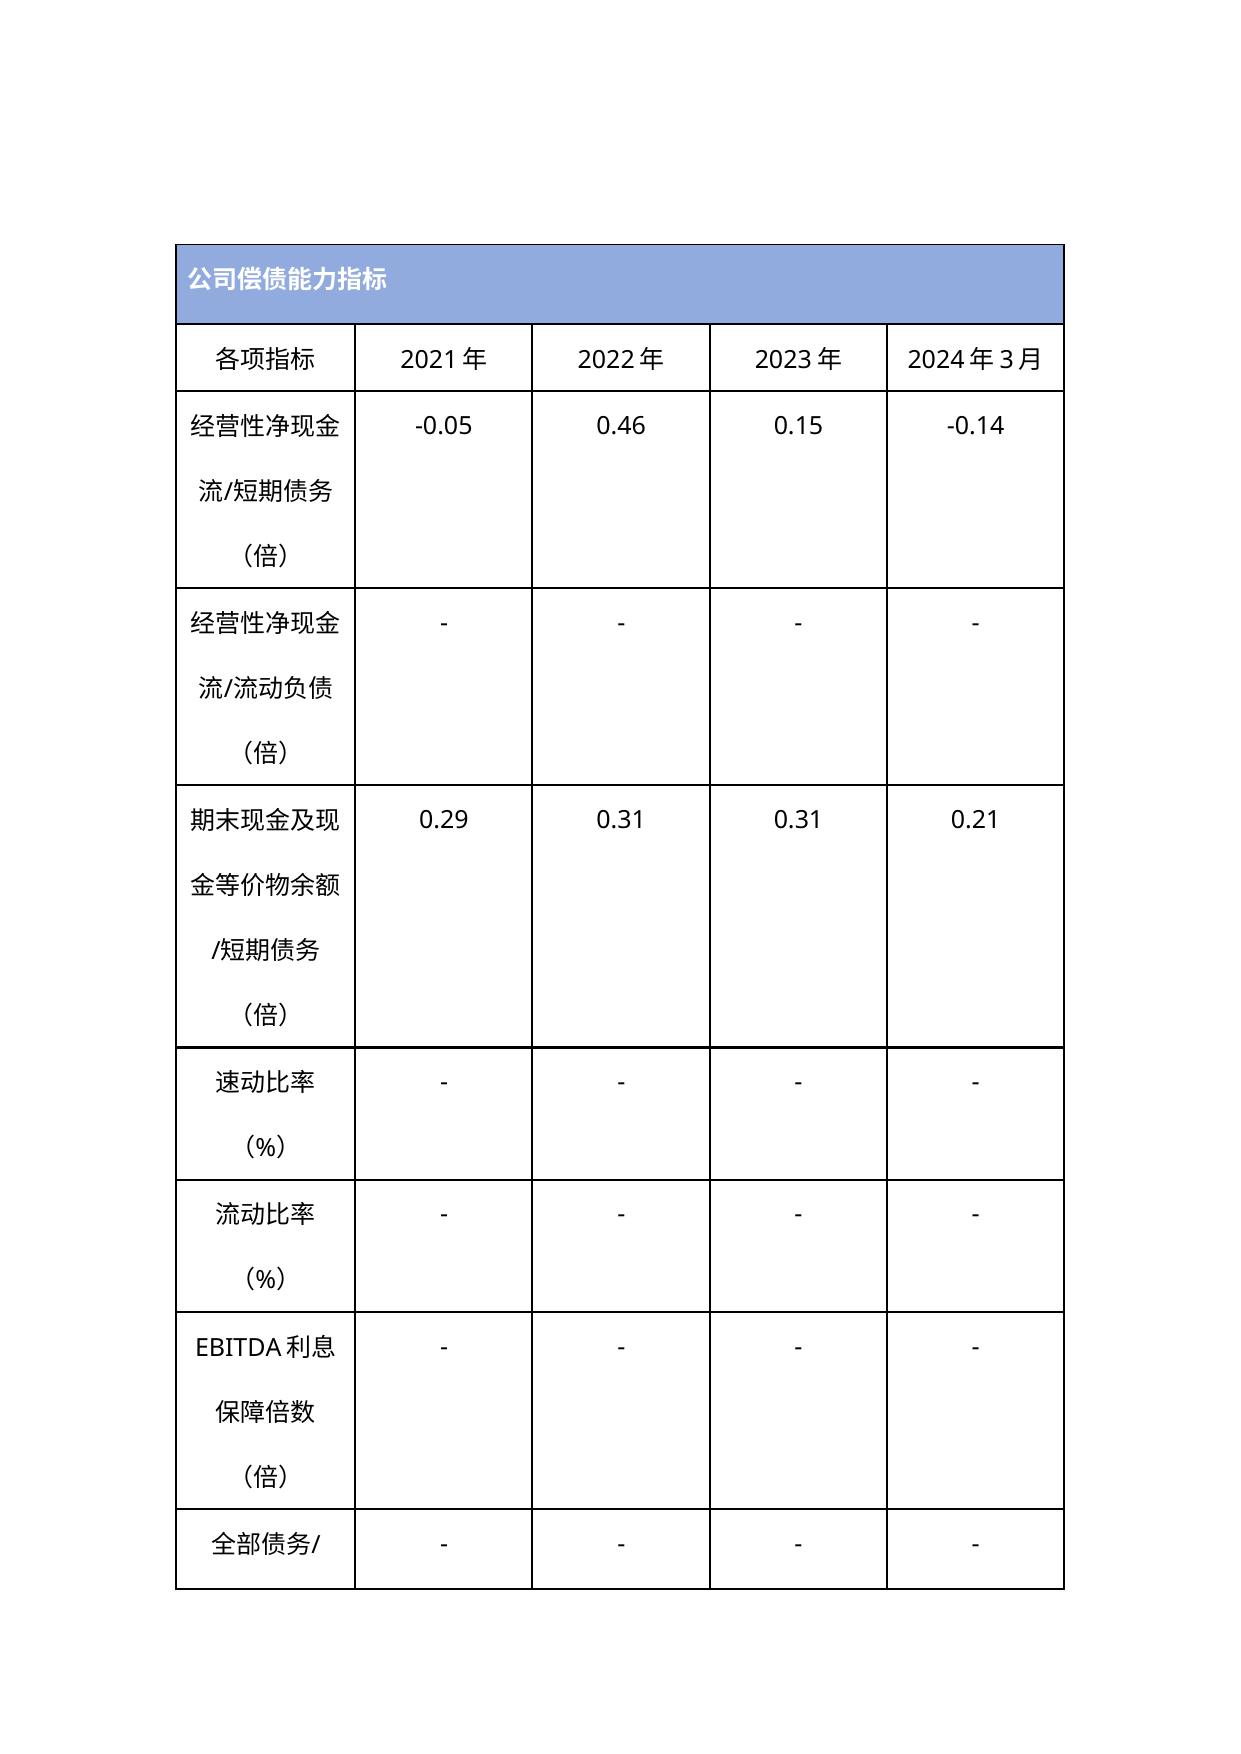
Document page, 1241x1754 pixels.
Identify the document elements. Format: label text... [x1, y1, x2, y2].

table_cell 经营性净现金流/流动负债（倍） [177, 589, 354, 784]
table_cell - [888, 1181, 1063, 1311]
table_cell 2024年3月 [888, 325, 1063, 390]
table_cell - [356, 1510, 531, 1588]
table_cell 2022年 [533, 325, 709, 390]
table_cell - [888, 1510, 1063, 1588]
table_cell 0.31 [711, 786, 886, 1046]
table_cell - [711, 1049, 886, 1178]
table_cell - [888, 1049, 1063, 1178]
table_cell 0.31 [533, 786, 709, 1046]
table_cell 全部债务/EBITDA（倍） [177, 1510, 354, 1588]
table_cell - [711, 1510, 886, 1588]
table_cell - [888, 589, 1063, 784]
table_cell 期末现金及现金等价物余额/短期债务（倍） [177, 786, 354, 1046]
table_cell -0.14 [888, 392, 1063, 587]
table_cell - [888, 1313, 1063, 1508]
table_cell 0.21 [888, 786, 1063, 1046]
table_cell - [356, 589, 531, 784]
table_header 公司偿债能力指标 [177, 245, 1063, 323]
table_cell 0.15 [711, 392, 886, 587]
table_cell - [356, 1049, 531, 1178]
table_cell 流动比率（%） [177, 1181, 354, 1311]
table_cell - [533, 589, 709, 784]
table_cell - [533, 1049, 709, 1178]
table_cell 速动比率（%） [177, 1049, 354, 1178]
table_cell 0.29 [356, 786, 531, 1046]
table_cell EBITDA利息保障倍数（倍） [177, 1313, 354, 1508]
table_cell - [356, 1181, 531, 1311]
table_cell - [356, 1313, 531, 1508]
table_cell -0.05 [356, 392, 531, 587]
table_cell 0.46 [533, 392, 709, 587]
table_cell - [533, 1510, 709, 1588]
table_cell - [711, 589, 886, 784]
table_cell 各项指标 [177, 325, 354, 390]
table_cell 2023年 [711, 325, 886, 390]
table_cell - [711, 1181, 886, 1311]
table_cell - [711, 1313, 886, 1508]
table_cell 经营性净现金流/短期债务（倍） [177, 392, 354, 587]
table_cell - [533, 1313, 709, 1508]
table_cell 2021年 [356, 325, 531, 390]
table_cell - [533, 1181, 709, 1311]
